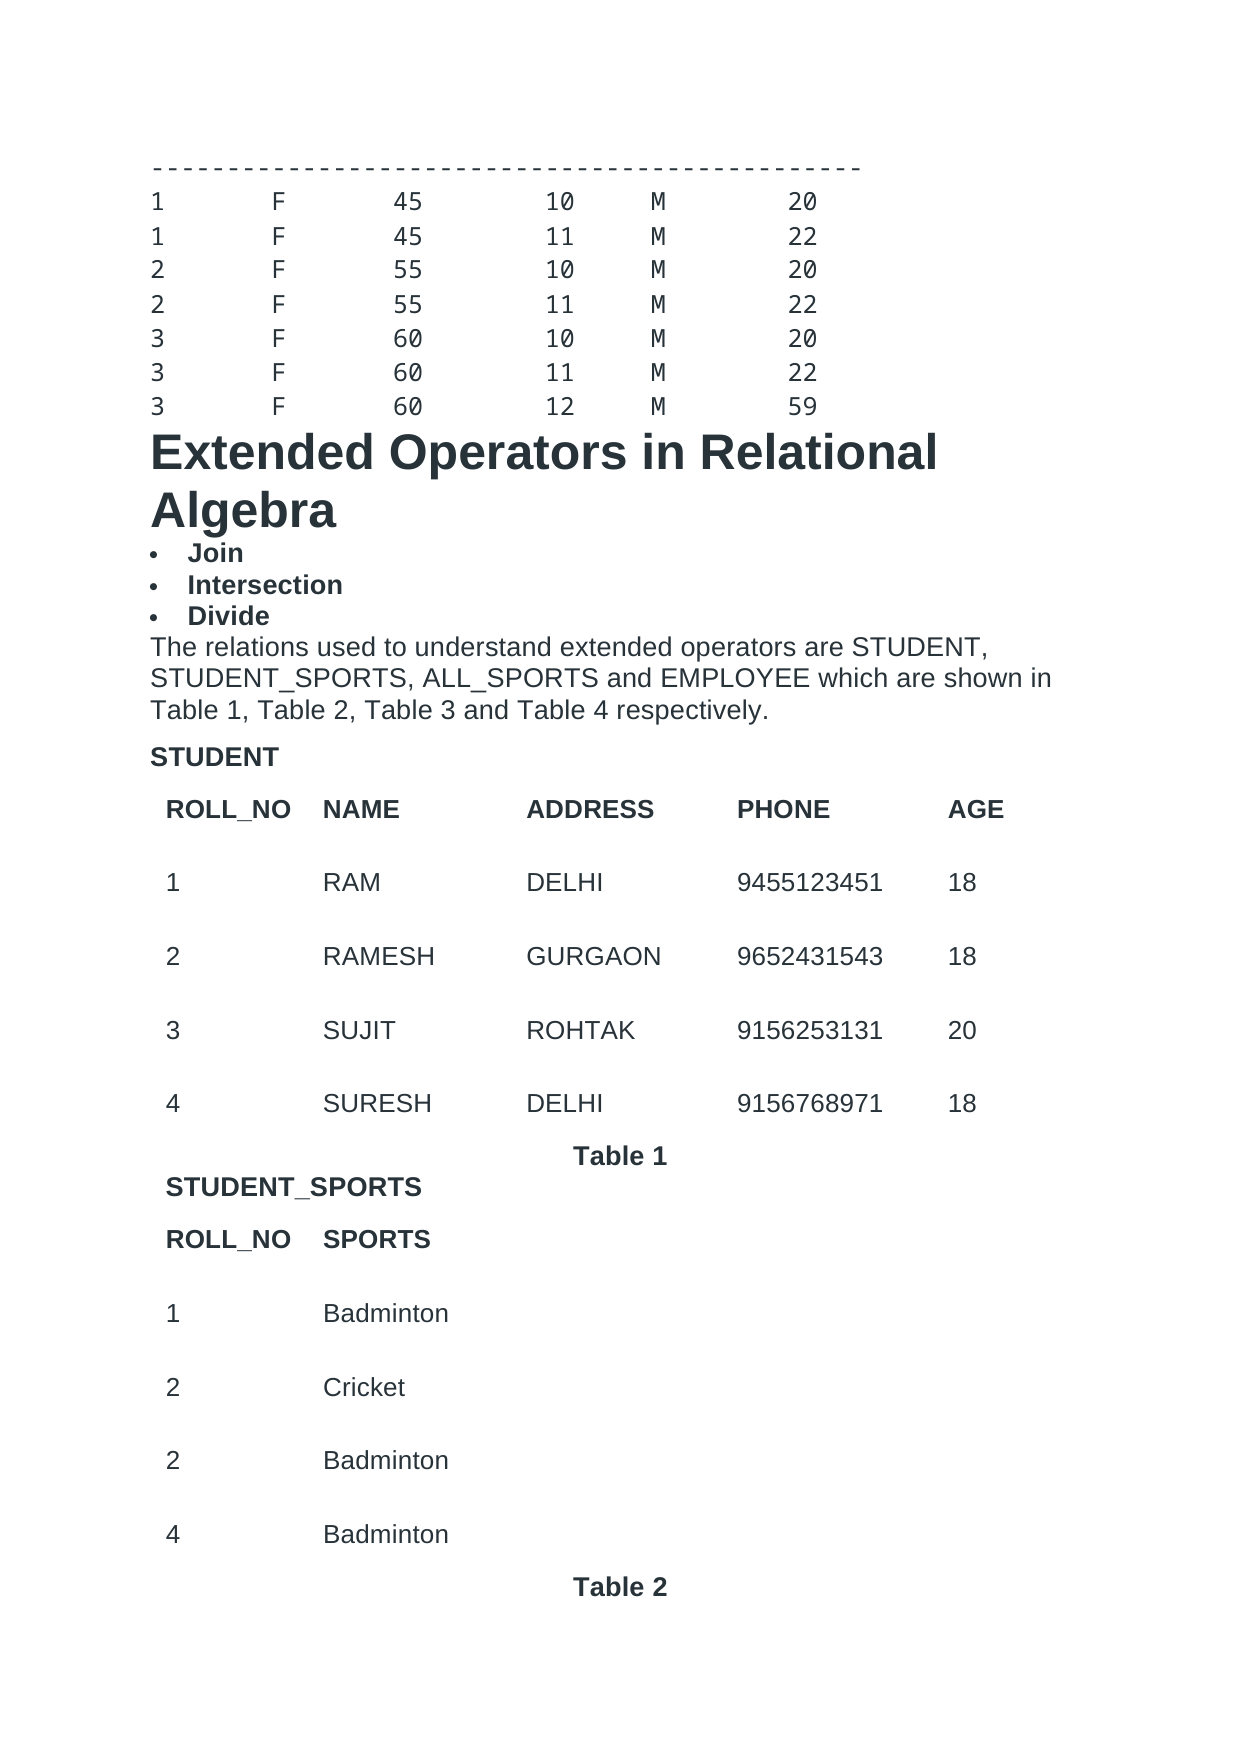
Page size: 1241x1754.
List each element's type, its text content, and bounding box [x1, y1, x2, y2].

table_cell SURESH [307, 1066, 510, 1140]
table_cell 2 [150, 1350, 307, 1423]
table_cell SUJIT [307, 993, 510, 1066]
text 3 F 60 11 M 22 [150, 354, 1090, 388]
table_header ROLL_NO [150, 772, 307, 846]
table_cell 4 [150, 1066, 307, 1140]
list Divide [150, 600, 1090, 631]
subtitle Extended Operators in Relational Algebra [150, 422, 1090, 537]
table_header NAME [307, 772, 510, 846]
table_cell Badminton [307, 1276, 465, 1350]
table_header SPORTS [307, 1203, 465, 1276]
text Table 1 [150, 1140, 1090, 1171]
table_cell 1 [150, 846, 307, 919]
text STUDENT_SPORTS [150, 1171, 1090, 1203]
table_header ROLL_NO [150, 1203, 307, 1276]
table_cell DELHI [510, 1066, 721, 1140]
table_cell 3 [150, 993, 307, 1066]
table_cell ROHTAK [510, 993, 721, 1066]
list Intersection [150, 569, 1090, 600]
text The relations used to understand extended operators are STUDENT, STUDENT_SPORTS, ALL_SPORTS and EMPLOYEE which are shown in Table 1, Table 2, Table 3 and Table 4 respectively. [150, 631, 1090, 725]
table_cell RAMESH [307, 919, 510, 993]
table_cell Badminton [307, 1424, 465, 1497]
text Table 2 [150, 1571, 1090, 1602]
text 2 F 55 10 M 20 [150, 252, 1090, 286]
text 3 F 60 12 M 59 [150, 388, 1090, 422]
table_header ADDRESS [510, 772, 721, 846]
text STUDENT [150, 741, 1090, 772]
text 2 F 55 11 M 22 [150, 286, 1090, 320]
list Join [150, 537, 1090, 569]
table_cell Cricket [307, 1350, 465, 1423]
table_cell Badminton [307, 1497, 465, 1571]
table_cell 2 [150, 1424, 307, 1497]
text ----------------------------------------------- [150, 150, 1090, 184]
text 1 F 45 11 M 22 [150, 218, 1090, 252]
table_cell 9652431543 [721, 919, 932, 993]
table_cell 9156253131 [721, 993, 932, 1066]
table_cell RAM [307, 846, 510, 919]
table_cell 18 [932, 1066, 1038, 1140]
table_cell 9455123451 [721, 846, 932, 919]
table_cell 9156768971 [721, 1066, 932, 1140]
text 1 F 45 10 M 20 [150, 184, 1090, 218]
text 3 F 60 10 M 20 [150, 320, 1090, 354]
table_cell 20 [932, 993, 1038, 1066]
table_cell GURGAON [510, 919, 721, 993]
table_cell 18 [932, 919, 1038, 993]
table_header AGE [932, 772, 1038, 846]
table_cell DELHI [510, 846, 721, 919]
table_header PHONE [721, 772, 932, 846]
table_cell 2 [150, 919, 307, 993]
table_cell 18 [932, 846, 1038, 919]
table_cell 1 [150, 1276, 307, 1350]
table_cell 4 [150, 1497, 307, 1571]
